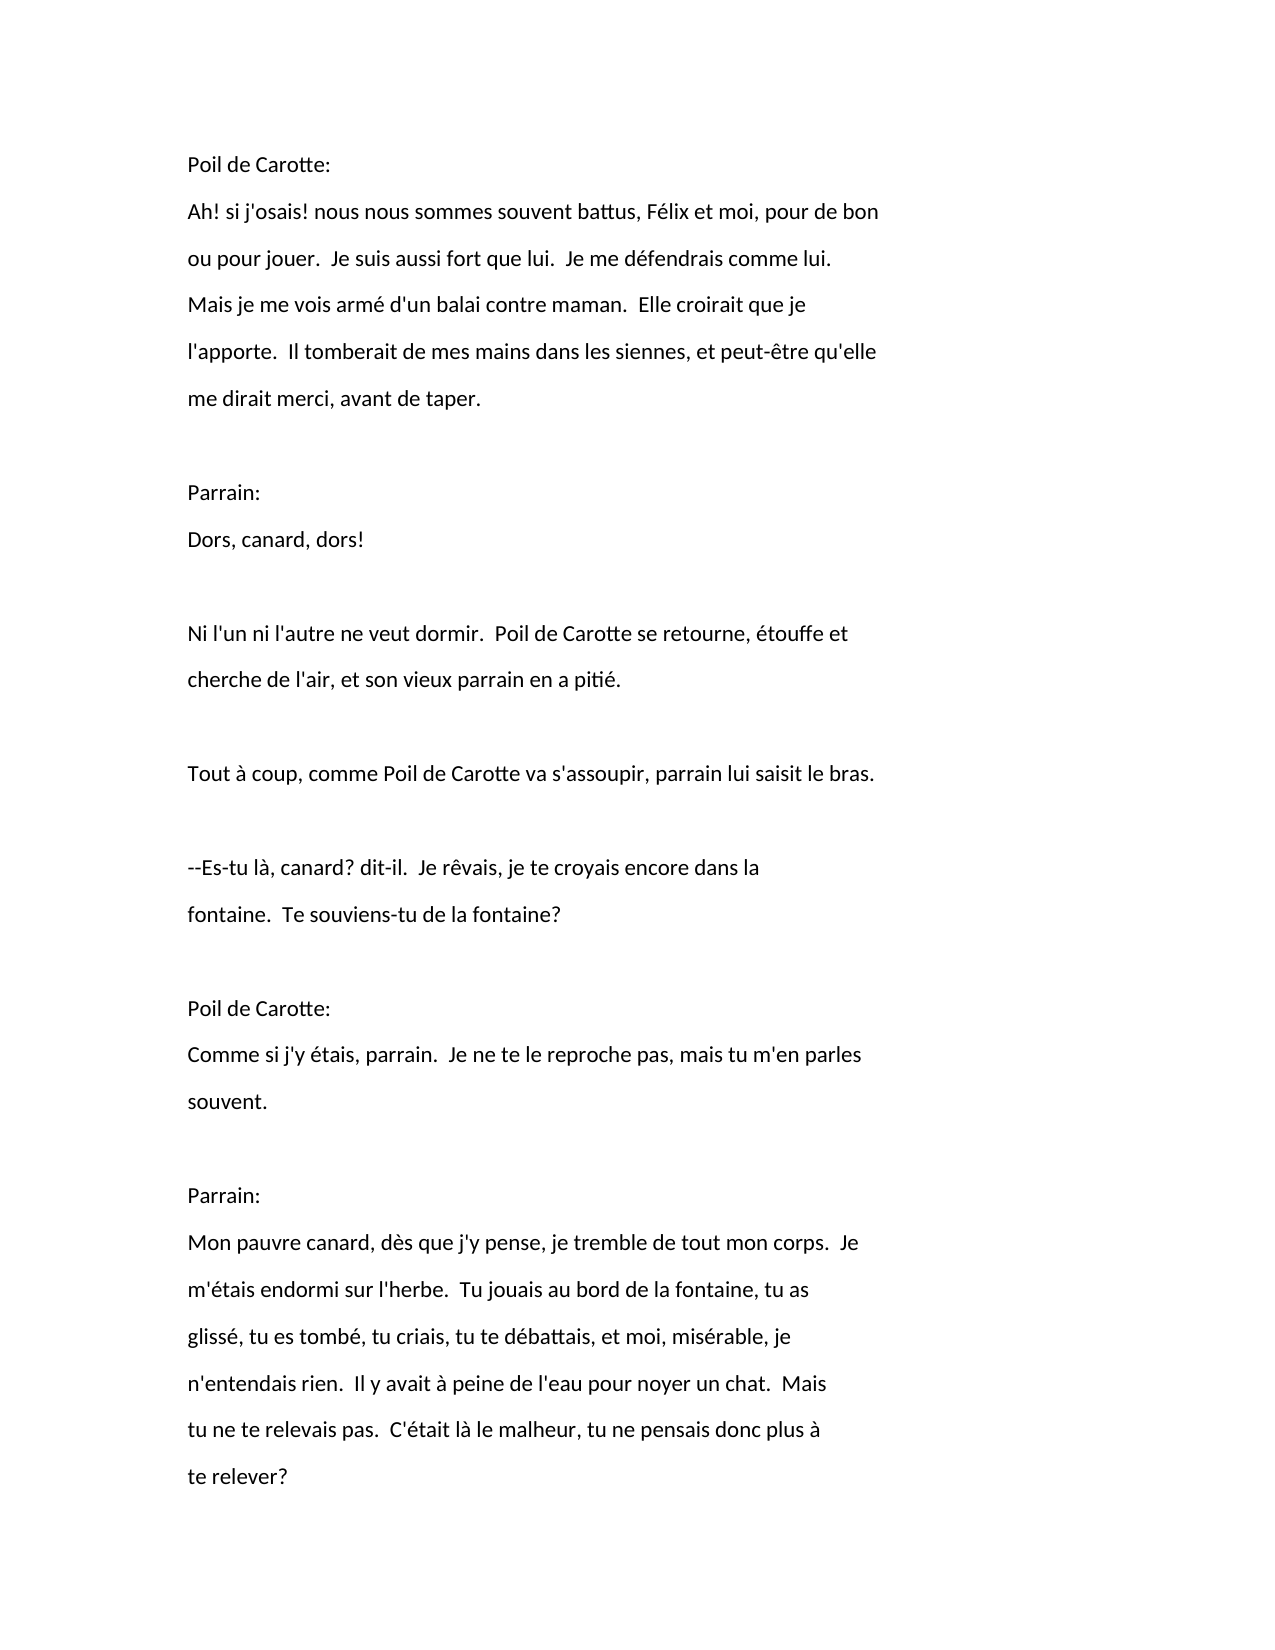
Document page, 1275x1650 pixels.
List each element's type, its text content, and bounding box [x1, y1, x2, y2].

text Mais je me vois armé d'un balai contre maman. Elle croirait que je [187, 291, 1087, 319]
text Comme si j'y étais, parrain. Je ne te le reproche pas, mais tu m'en parles [187, 1041, 1087, 1069]
text fontaine. Te souviens-tu de la fontaine? [187, 900, 1087, 928]
text glissé, tu es tombé, tu criais, tu te débattais, et moi, misérable, je [187, 1322, 1087, 1350]
text Mon pauvre canard, dès que j'y pense, je tremble de tout mon corps. Je [187, 1228, 1087, 1256]
text souvent. [187, 1087, 1087, 1116]
text Parrain: [187, 478, 1087, 506]
text Tout à coup, comme Poil de Carotte va s'assoupir, parrain lui saisit le bras. [187, 759, 1087, 787]
text Parrain: [187, 1181, 1087, 1209]
text tu ne te relevais pas. C'était là le malheur, tu ne pensais donc plus à [187, 1416, 1087, 1444]
text n'entendais rien. Il y avait à peine de l'eau pour noyer un chat. Mais [187, 1369, 1087, 1397]
text Ah! si j'osais! nous nous sommes souvent battus, Félix et moi, pour de bon [187, 197, 1087, 225]
text cherche de l'air, et son vieux parrain en a pitié. [187, 666, 1087, 694]
text Dors, canard, dors! [187, 525, 1087, 553]
text m'étais endormi sur l'herbe. Tu jouais au bord de la fontaine, tu as [187, 1275, 1087, 1303]
text te relever? [187, 1462, 1087, 1491]
text l'apporte. Il tomberait de mes mains dans les siennes, et peut-être qu'elle [187, 337, 1087, 366]
text --Es-tu là, canard? dit-il. Je rêvais, je te croyais encore dans la [187, 853, 1087, 881]
text ou pour jouer. Je suis aussi fort que lui. Je me défendrais comme lui. [187, 244, 1087, 272]
text Poil de Carotte: [187, 150, 1087, 178]
text Ni l'un ni l'autre ne veut dormir. Poil de Carotte se retourne, étouffe et [187, 619, 1087, 647]
text me dirait merci, avant de taper. [187, 384, 1087, 412]
text Poil de Carotte: [187, 994, 1087, 1022]
